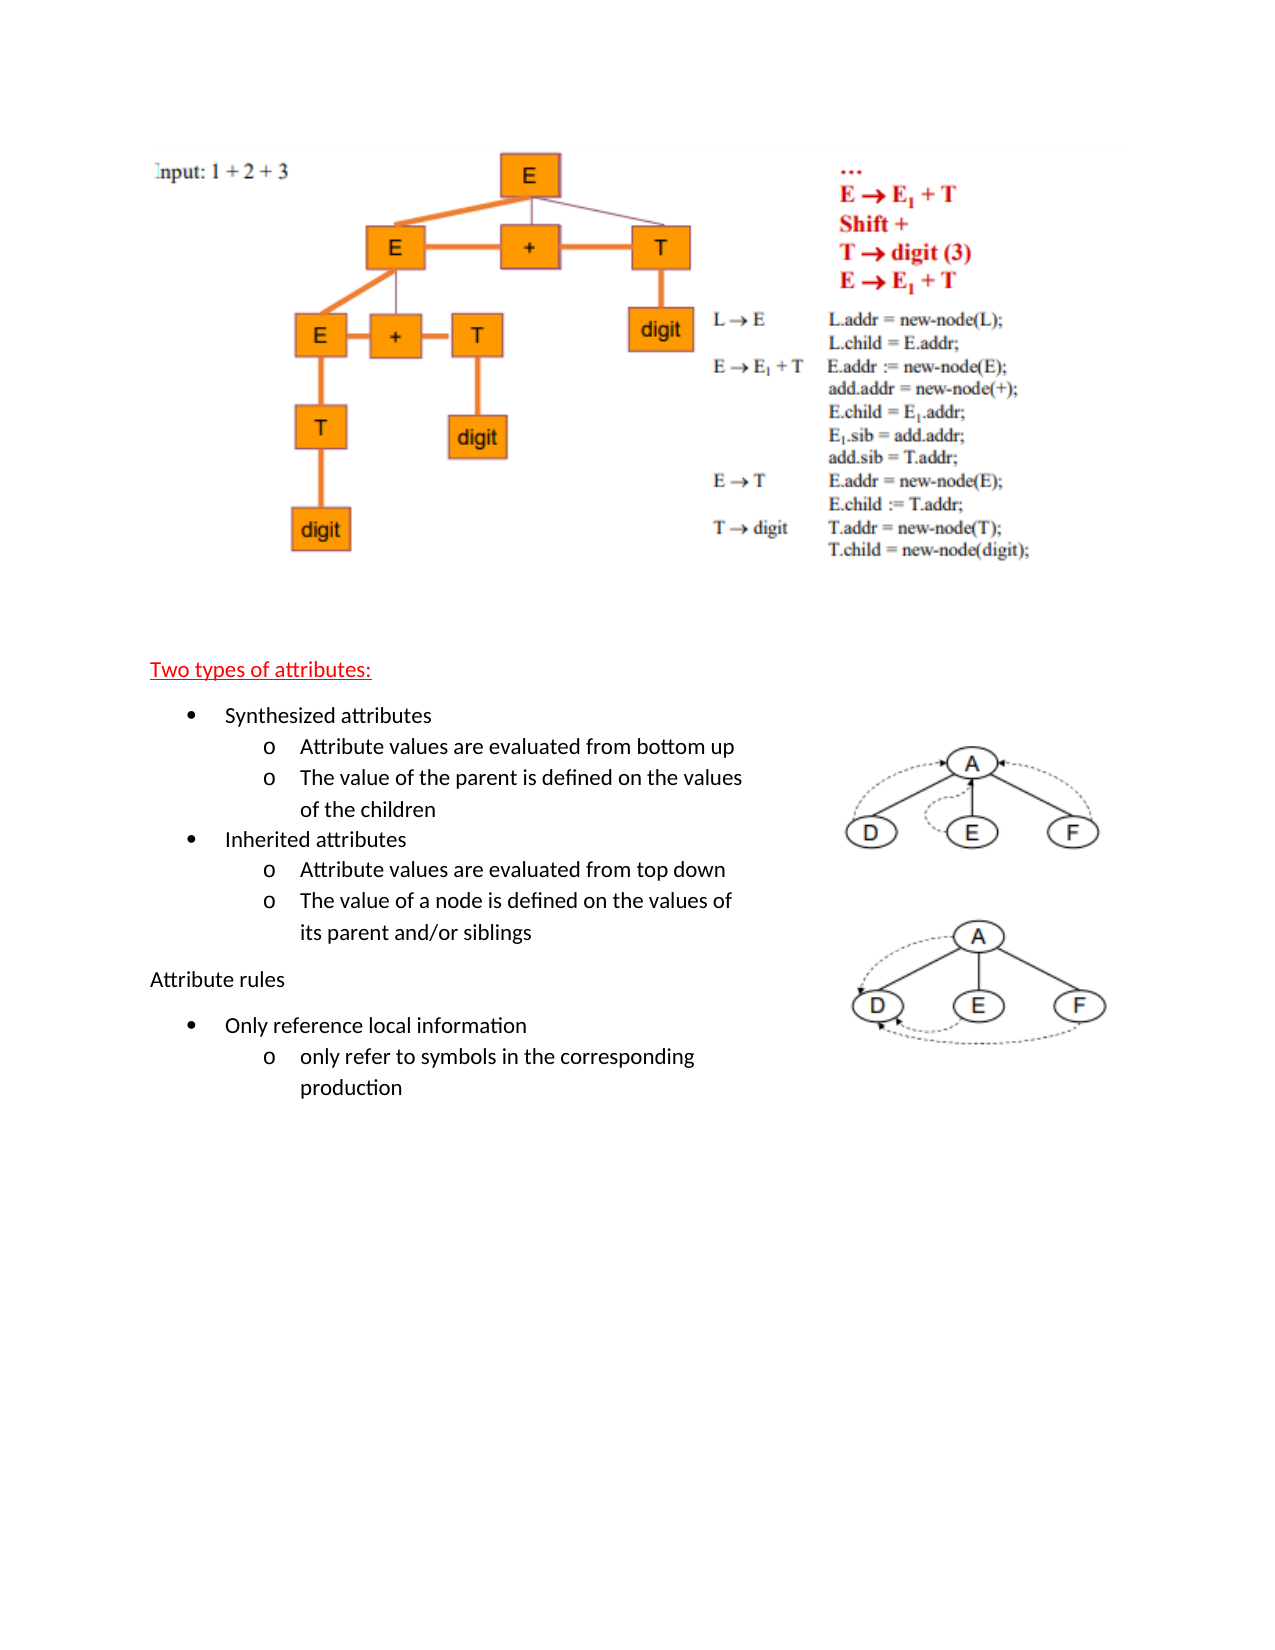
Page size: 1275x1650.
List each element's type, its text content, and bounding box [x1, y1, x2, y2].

list The value of the parent is defined on the values of the children [262, 763, 765, 823]
picture [150, 150, 1125, 589]
list Only reference local information [187, 1012, 765, 1040]
text Attribute rules [150, 965, 765, 993]
list Synthesized attributes [187, 702, 1125, 730]
text Two types of attributes: [150, 655, 1125, 683]
list Inherited attributes [187, 825, 765, 853]
list Attribute values are evaluated from top down [262, 855, 765, 884]
picture [765, 734, 1200, 1073]
list The value of a node is defined on the values of its parent and/or siblings [262, 887, 765, 946]
list Attribute values are evaluated from bottom up [262, 732, 1125, 761]
list only refer to symbols in the corresponding production [262, 1042, 1125, 1101]
